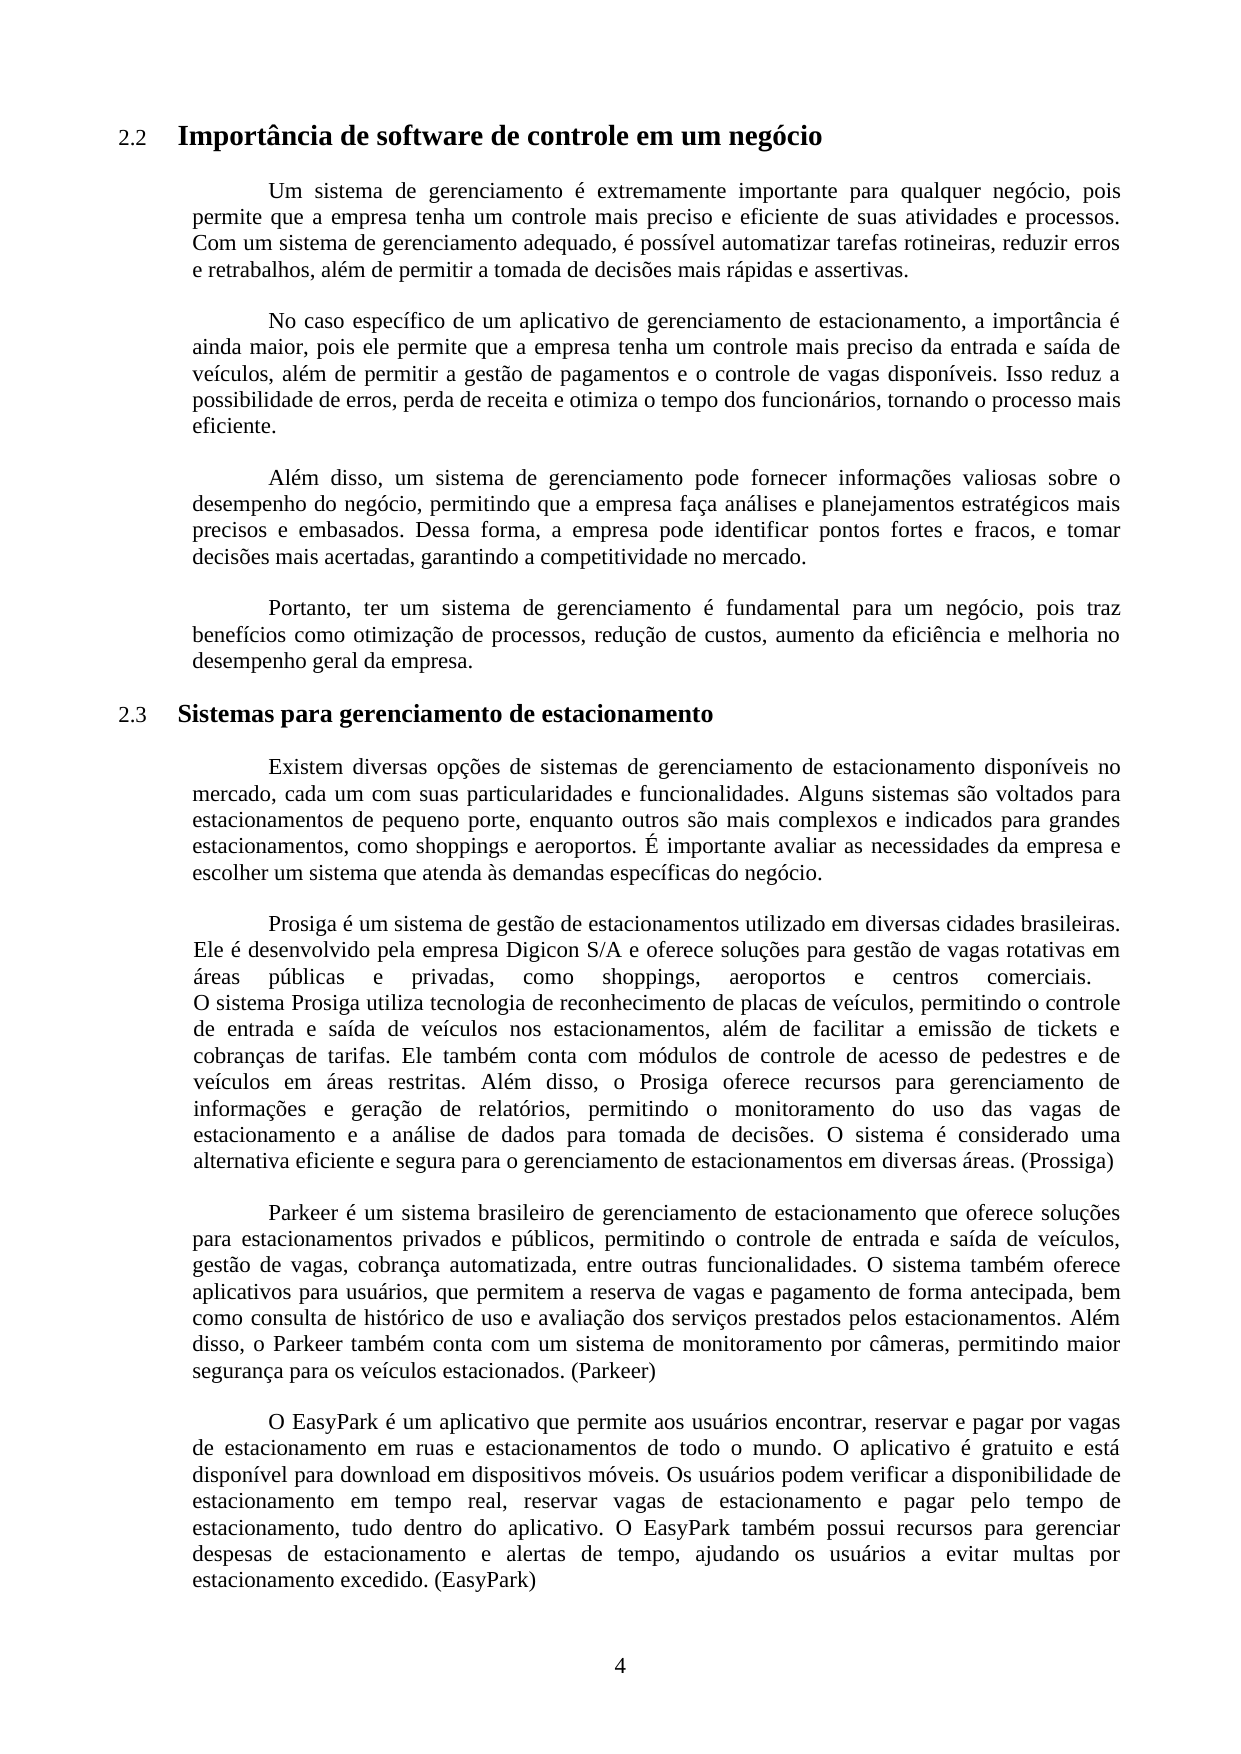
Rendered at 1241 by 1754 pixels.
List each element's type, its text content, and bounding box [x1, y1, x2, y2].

text No caso específico de um aplicativo de gerenciamento de estacionamento, a importância é ainda maior, pois ele permite que a empresa tenha um controle mais preciso da entrada e saída de veículos, além de permitir a gestão de pagamentos e o controle de vagas disponíveis. Isso reduz a possibilidade de erros, perda de receita e otimiza o tempo dos funcionários, tornando o processo mais eficiente. [192, 307, 1122, 439]
text Um sistema de gerenciamento é extremamente importante para qualquer negócio, pois permite que a empresa tenha um controle mais preciso e eficiente de suas atividades e processos. Com um sistema de gerenciamento adequado, é possível automatizar tarefas rotineiras, reduzir erros e retrabalhos, além de permitir a tomada de decisões mais rápidas e assertivas. [192, 177, 1122, 282]
text Portanto, ter um sistema de gerenciamento é fundamental para um negócio, pois traz benefícios como otimização de processos, redução de custos, aumento da eficiência e melhoria no desempenho geral da empresa. [192, 594, 1122, 673]
text O EasyPark é um aplicativo que permite aos usuários encontrar, reservar e pagar por vagas de estacionamento em ruas e estacionamentos de todo o mundo. O aplicativo é gratuito e está disponível para download em dispositivos móveis. Os usuários podem verificar a disponibilidade de estacionamento em tempo real, reservar vagas de estacionamento e pagar pelo tempo de estacionamento, tudo dentro do aplicativo. O EasyPark também possui recursos para gerenciar despesas de estacionamento e alertas de tempo, ajudando os usuários a evitar multas por estacionamento excedido. (EasyPark) [192, 1408, 1122, 1593]
list Sistemas para gerenciamento de estacionamento [118, 698, 1122, 728]
list Importância de software de controle em um negócio [118, 118, 1122, 152]
text Existem diversas opções de sistemas de gerenciamento de estacionamento disponíveis no mercado, cada um com suas particularidades e funcionalidades. Alguns sistemas são voltados para estacionamentos de pequeno porte, enquanto outros são mais complexos e indicados para grandes estacionamentos, como shoppings e aeroportos. É importante avaliar as necessidades da empresa e escolher um sistema que atenda às demandas específicas do negócio. [192, 753, 1122, 885]
text Prosiga é um sistema de gestão de estacionamentos utilizado em diversas cidades brasileiras. Ele é desenvolvido pela empresa Digicon S/A e oferece soluções para gestão de vagas rotativas em áreas públicas e privadas, como shoppings, aeroportos e centros comerciais. O sistema Prosiga utiliza tecnologia de reconhecimento de placas de veículos, permitindo o controle de entrada e saída de veículos nos estacionamentos, além de facilitar a emissão de tickets e cobranças de tarifas. Ele também conta com módulos de controle de acesso de pedestres e de veículos em áreas restritas. Além disso, o Prosiga oferece recursos para gerenciamento de informações e geração de relatórios, permitindo o monitoramento do uso das vagas de estacionamento e a análise de dados para tomada de decisões. O sistema é considerado uma alternativa eficiente e segura para o gerenciamento de estacionamentos em diversas áreas. (Prossiga) [193, 910, 1122, 1174]
text Parkeer é um sistema brasileiro de gerenciamento de estacionamento que oferece soluções para estacionamentos privados e públicos, permitindo o controle de entrada e saída de veículos, gestão de vagas, cobrança automatizada, entre outras funcionalidades. O sistema também oferece aplicativos para usuários, que permitem a reserva de vagas e pagamento de forma antecipada, bem como consulta de histórico de uso e avaliação dos serviços prestados pelos estacionamentos. Além disso, o Parkeer também conta com um sistema de monitoramento por câmeras, permitindo maior segurança para os veículos estacionados. (Parkeer) [192, 1199, 1122, 1383]
text Além disso, um sistema de gerenciamento pode fornecer informações valiosas sobre o desempenho do negócio, permitindo que a empresa faça análises e planejamentos estratégicos mais precisos e embasados. Dessa forma, a empresa pode identificar pontos fortes e fracos, e tomar decisões mais acertadas, garantindo a competitividade no mercado. [192, 464, 1122, 569]
